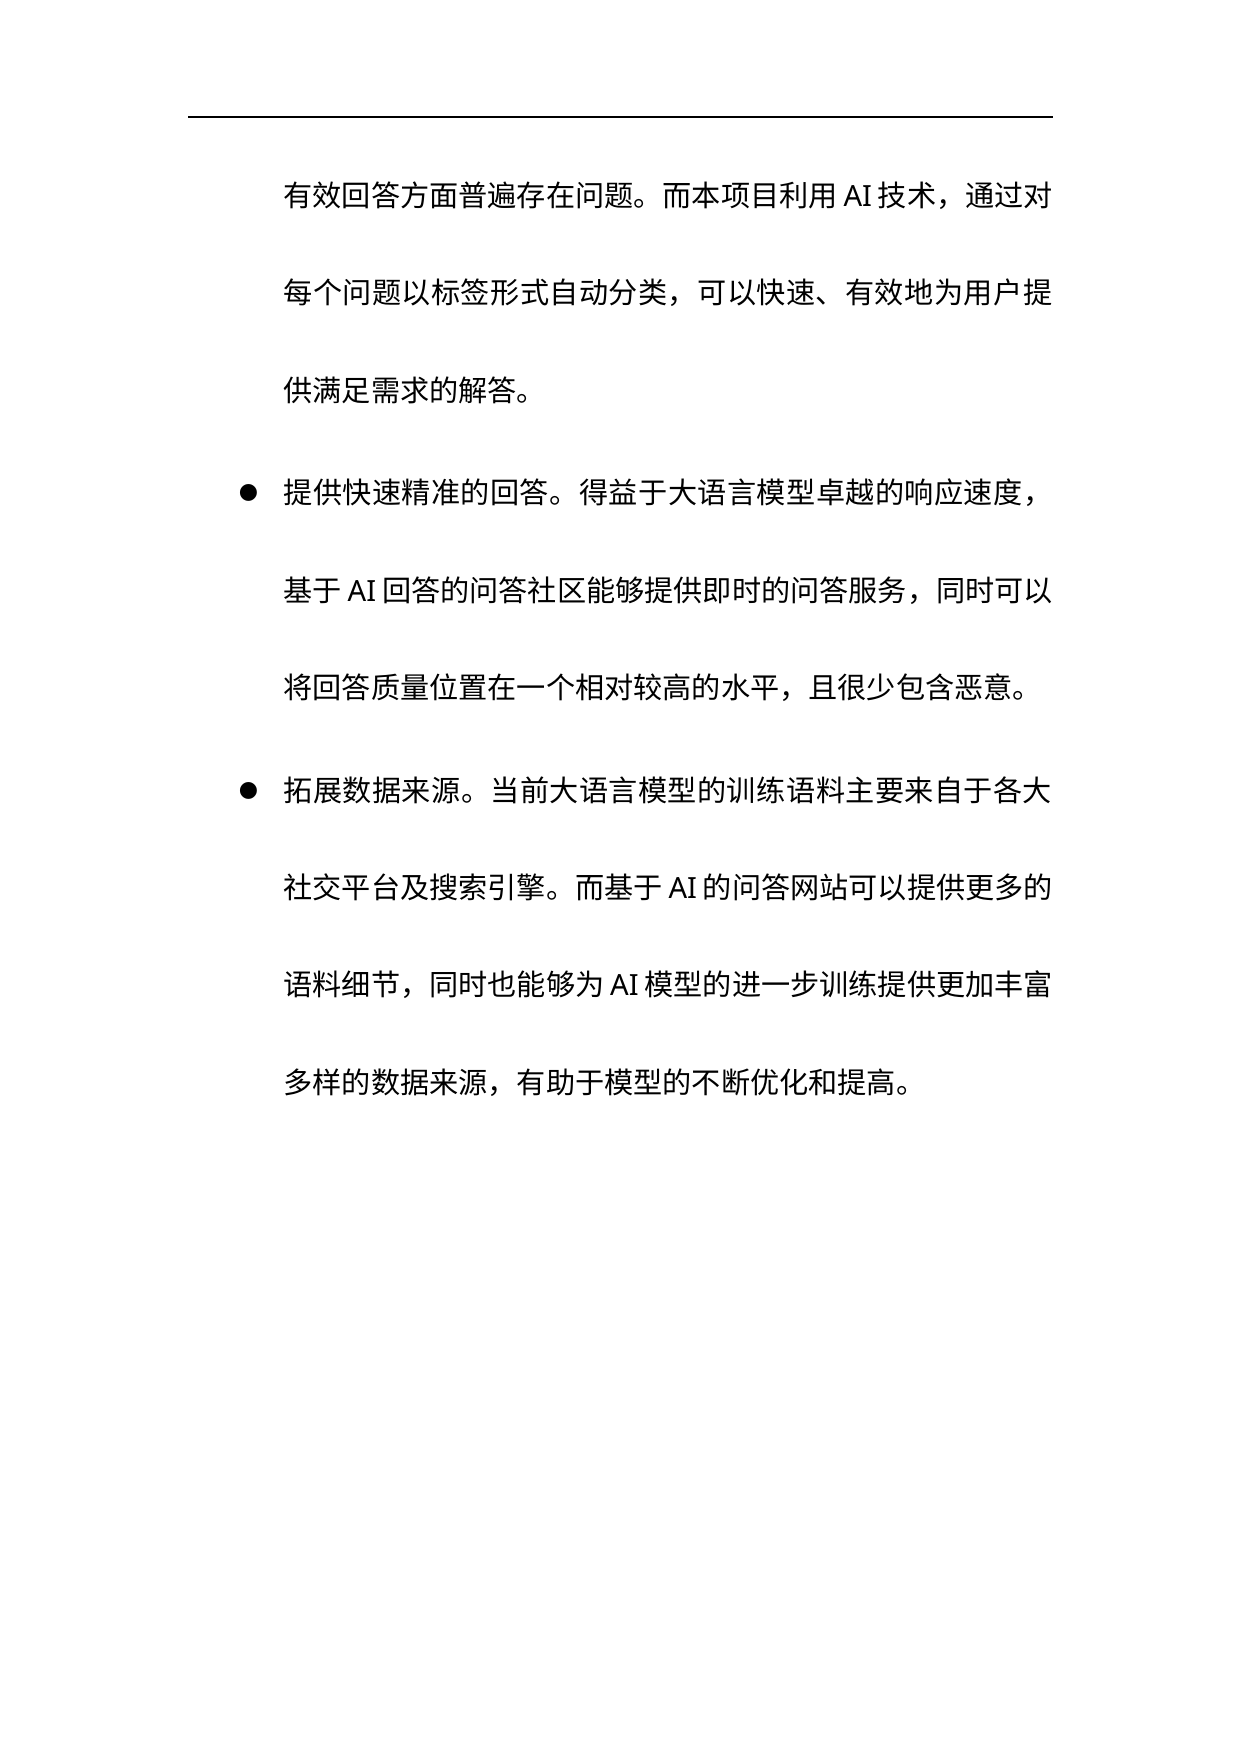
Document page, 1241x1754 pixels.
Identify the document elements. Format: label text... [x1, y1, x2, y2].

list 提供快速精准的回答。得益于大语言模型卓越的响应速度，基于AI回答的问答社区能够提供即时的问答服务，同时可以将回答质量位置在一个相对较高的水平，且很少包含恶意。 [237, 458, 1053, 718]
list 拓展数据来源。当前大语言模型的训练语料主要来自于各大社交平台及搜索引擎。而基于AI的问答网站可以提供更多的语料细节，同时也能够为AI模型的进一步训练提供更加丰富多样的数据来源，有助于模型的不断优化和提高。 [237, 756, 1053, 1113]
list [237, 161, 1053, 421]
